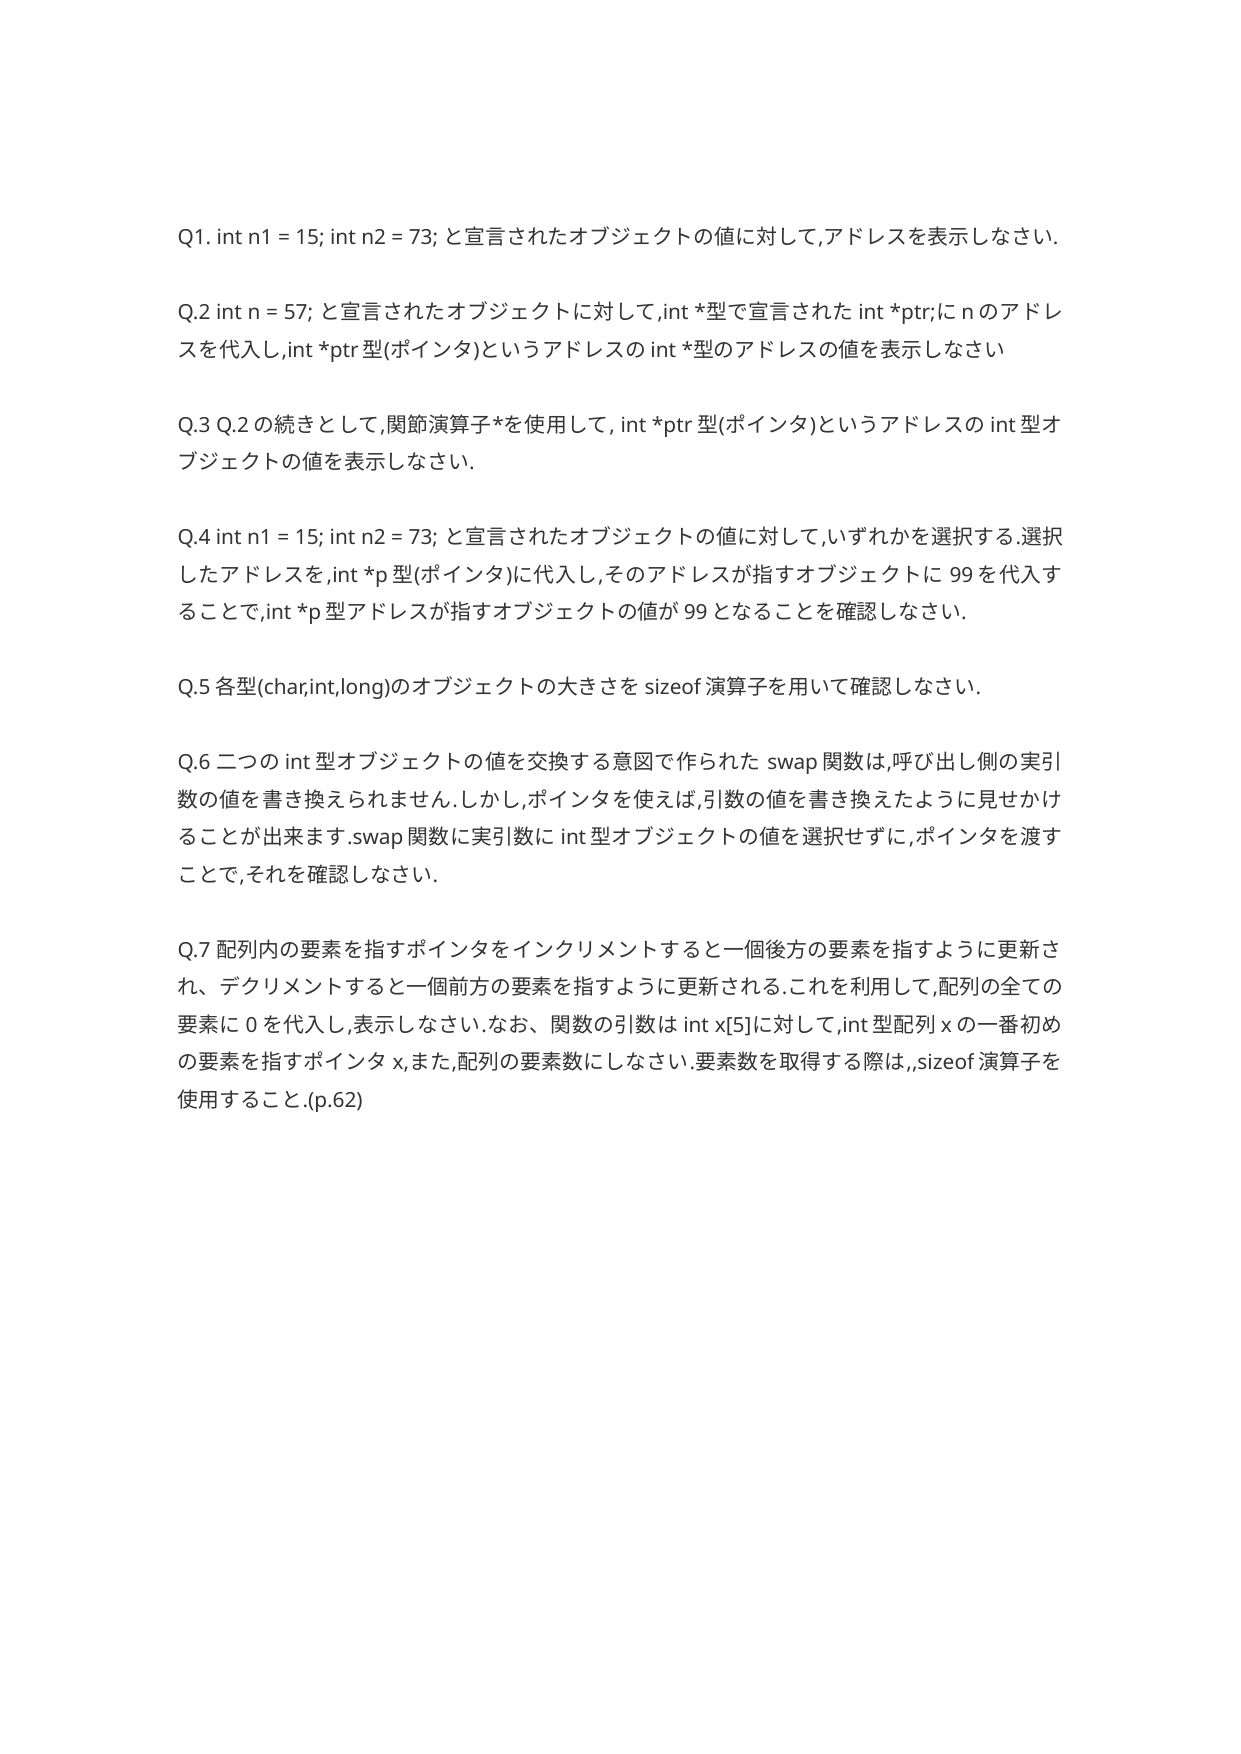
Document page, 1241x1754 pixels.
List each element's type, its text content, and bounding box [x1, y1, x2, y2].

text Q.6 二つのint型オブジェクトの値を交換する意図で作られたswap関数は,呼び出し側の実引数の値を書き換えられません.しかし,ポインタを使えば,引数の値を書き換えたように見せかけることが出来ます.swap関数に実引数にint型オブジェクトの値を選択せずに,ポインタを渡すことで,それを確認しなさい. [177, 742, 1063, 892]
text Q.3 Q.2の続きとして,関節演算子*を使用して, int *ptr型(ポインタ)というアドレスのint型オブジェクトの値を表示しなさい. [177, 404, 1063, 479]
text Q.2 int n = 57; と宣言されたオブジェクトに対して,int *型で宣言されたint *ptr;にnのアドレスを代入し,int *ptr型(ポインタ)というアドレスのint *型のアドレスの値を表示しなさい [177, 292, 1063, 367]
text Q1. int n1 = 15; int n2 = 73; と宣言されたオブジェクトの値に対して,アドレスを表示しなさい. [177, 217, 1063, 254]
text Q.7 配列内の要素を指すポインタをインクリメントすると一個後方の要素を指すように更新され、デクリメントすると一個前方の要素を指すように更新される.これを利用して,配列の全ての要素に0を代入し,表示しなさい.なお、関数の引数はint x[5]に対して,int型配列xの一番初めの要素を指すポインタx,また,配列の要素数にしなさい.要素数を取得する際は,,sizeof演算子を使用すること.(p.62) [177, 963, 1063, 1117]
text Q.4 int n1 = 15; int n2 = 73; と宣言されたオブジェクトの値に対して,いずれかを選択する.選択したアドレスを,int *p型(ポインタ)に代入し,そのアドレスが指すオブジェクトに99を代入することで,int *p型アドレスが指すオブジェクトの値が99となることを確認しなさい. [177, 551, 1063, 629]
text Q.5 各型(char,int,long)のオブジェクトの大きさをsizeof演算子を用いて確認しなさい. [177, 667, 1063, 704]
